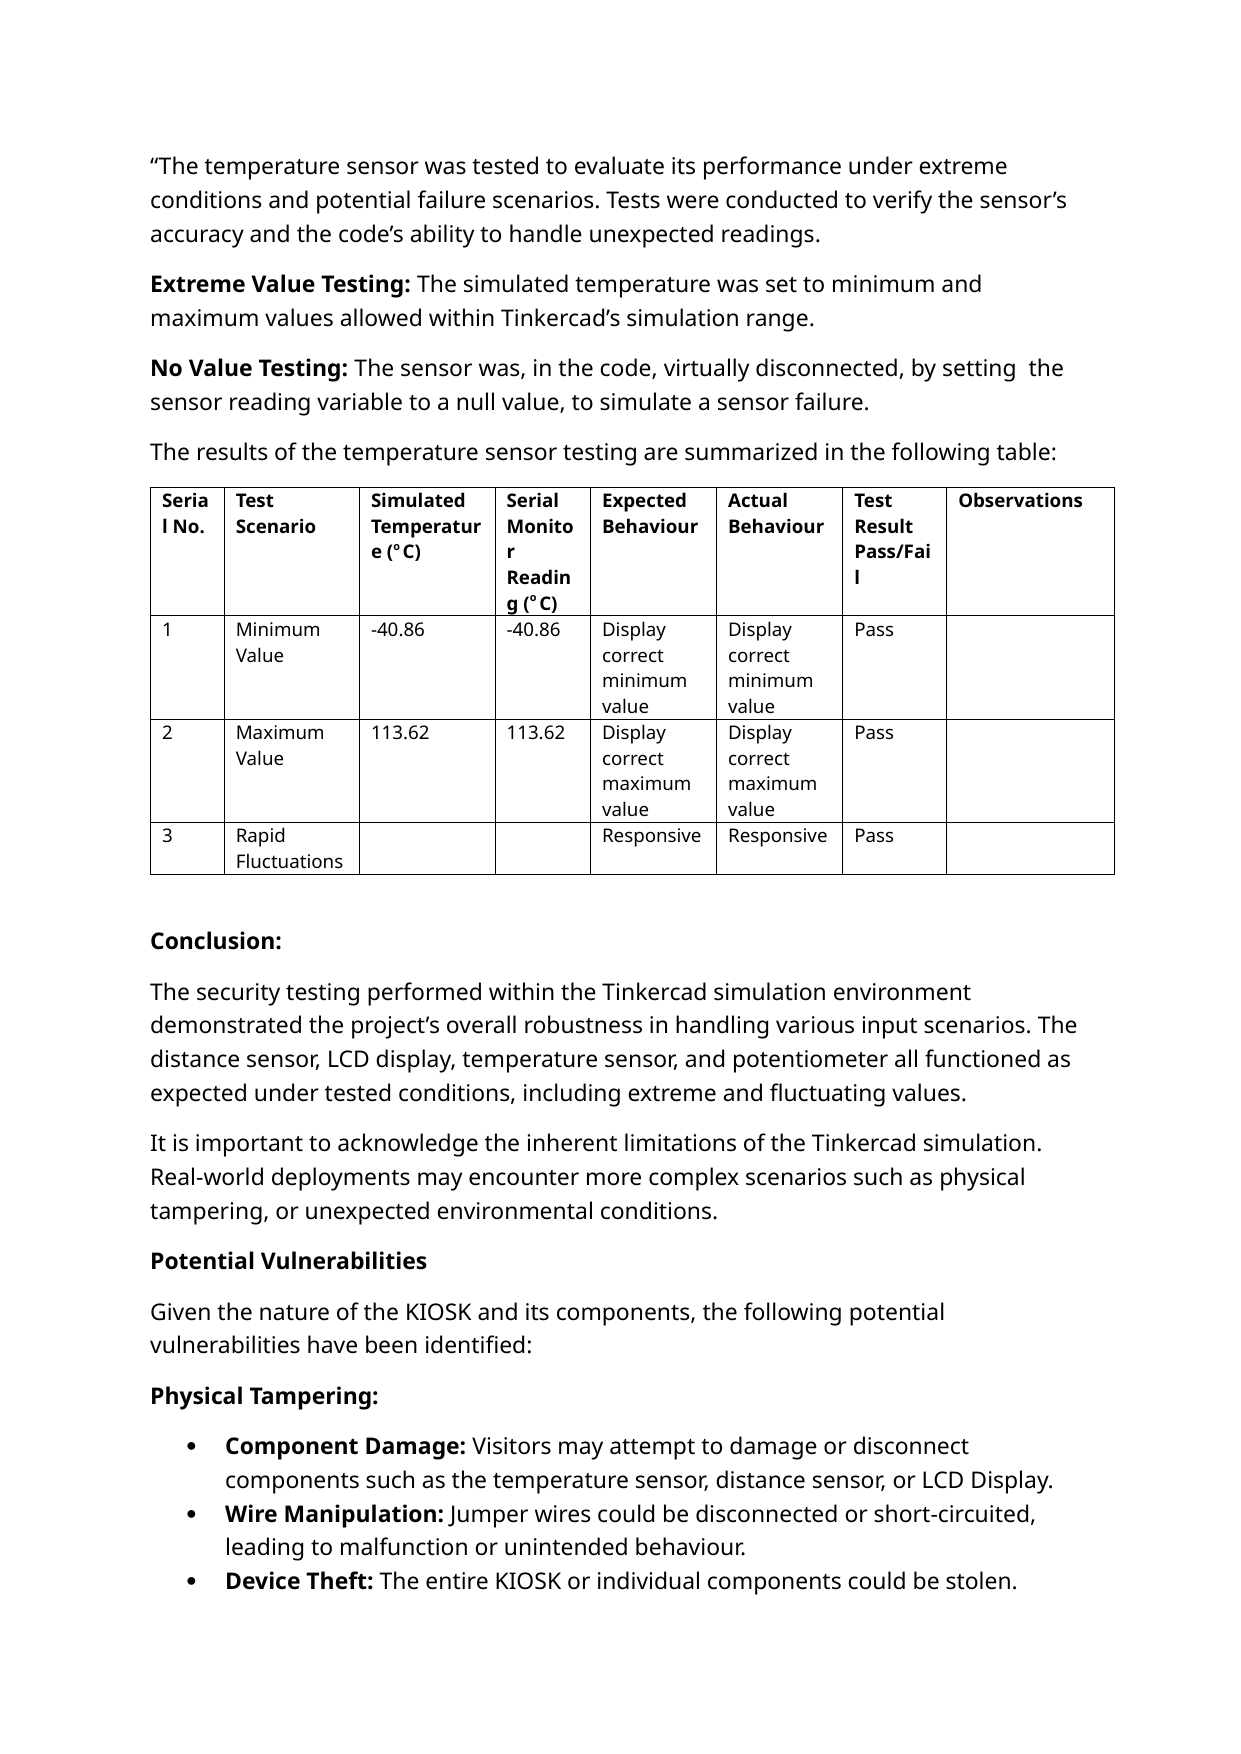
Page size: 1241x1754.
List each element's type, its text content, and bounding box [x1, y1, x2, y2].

table_cell Maximum Value [225, 720, 359, 822]
table_cell [947, 720, 1114, 822]
table_cell Minimum Value [225, 616, 359, 718]
table_cell 2 [151, 720, 224, 822]
text Extreme Value Testing: The simulated temperature was set to minimum and maximum values allowed within Tinkercad’s simulation range. [150, 268, 1090, 333]
table_cell Responsive [717, 823, 842, 874]
table_cell -40.86 [360, 616, 495, 718]
table_cell 113.62 [360, 720, 495, 822]
text “The temperature sensor was tested to evaluate its performance under extreme conditions and potential failure scenarios. Tests were conducted to verify the sensor’s accuracy and the code’s ability to handle unexpected readings. [150, 150, 1090, 249]
table_cell 3 [151, 823, 224, 874]
table_cell 113.62 [496, 720, 590, 822]
table_cell -40.86 [496, 616, 590, 718]
table_cell Pass [843, 720, 946, 822]
table_cell Display correct minimum value [717, 616, 842, 718]
table_cell Display correct maximum value [591, 720, 716, 822]
table_cell Responsive [591, 823, 716, 874]
text Given the nature of the KIOSK and its components, the following potential vulnerabilities have been identified: [150, 1296, 1090, 1361]
table_cell Display correct maximum value [717, 720, 842, 822]
table_cell [360, 823, 495, 874]
text No Value Testing: The sensor was, in the code, virtually disconnected, by setting the sensor reading variable to a null value, to simulate a sensor failure. [150, 352, 1090, 417]
table_cell [947, 823, 1114, 874]
list Wire Manipulation: Jumper wires could be disconnected or short-circuited, leading to malfunction or unintended behaviour. [187, 1498, 1090, 1563]
table_header Test Scenario [225, 488, 359, 615]
table_cell [496, 823, 590, 874]
table_header Expected Behaviour [591, 488, 716, 615]
text Physical Tampering: [150, 1380, 1090, 1411]
table_header Simulated Temperature (o C) [360, 488, 495, 615]
text Potential Vulnerabilities [150, 1245, 1090, 1276]
table_cell Rapid Fluctuations [225, 823, 359, 874]
table_cell Display correct minimum value [591, 616, 716, 718]
table_cell [947, 616, 1114, 718]
text It is important to acknowledge the inherent limitations of the Tinkercad simulation. Real-world deployments may encounter more complex scenarios such as physical tampering, or unexpected environmental conditions. [150, 1127, 1090, 1226]
table_cell 1 [151, 616, 224, 718]
table_header Test Result Pass/Fail [843, 488, 946, 615]
table_header Serial No. [151, 488, 224, 615]
table_cell Pass [843, 823, 946, 874]
text The results of the temperature sensor testing are summarized in the following table: [150, 436, 1090, 467]
text The security testing performed within the Tinkercad simulation environment demonstrated the project’s overall robustness in handling various input scenarios. The distance sensor, LCD display, temperature sensor, and potentiometer all functioned as expected under tested conditions, including extreme and fluctuating values. [150, 976, 1090, 1108]
text Conclusion: [150, 925, 1090, 956]
table_cell Pass [843, 616, 946, 718]
table_header Serial Monitor Reading (o C) [496, 488, 590, 615]
list Component Damage: Visitors may attempt to damage or disconnect components such as the temperature sensor, distance sensor, or LCD Display. [187, 1430, 1090, 1495]
list Device Theft: The entire KIOSK or individual components could be stolen. [187, 1565, 1090, 1596]
table_header Actual Behaviour [717, 488, 842, 615]
table_header Observations [947, 488, 1114, 615]
